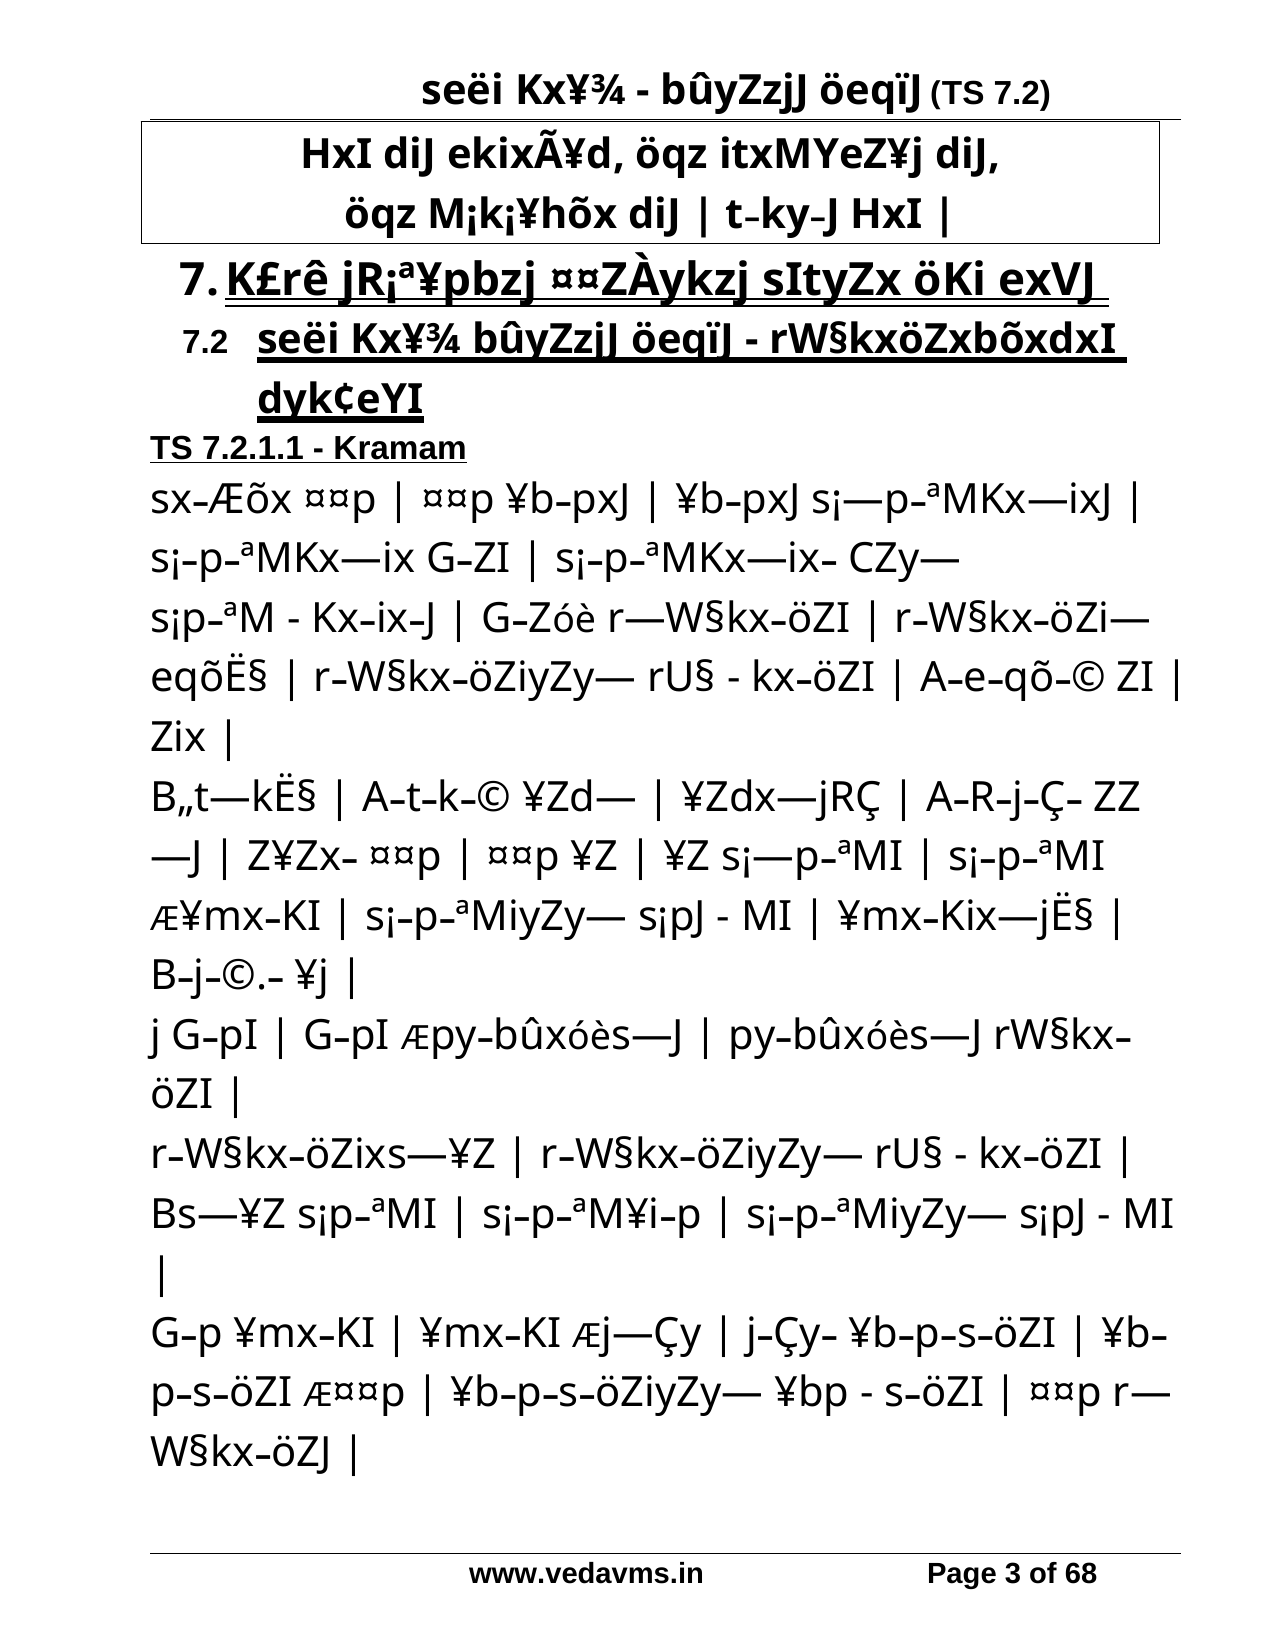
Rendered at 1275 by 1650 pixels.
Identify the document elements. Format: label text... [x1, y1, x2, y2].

text B„t—kË§ | A–t–k–© ¥Zd— | ¥Zdx—jRÇ | A–R–j–Ç– ZZ—J | Z¥Zx– ¤¤p | ¤¤p ¥Z | ¥Z s¡—p–ªMI | s¡–p–ªMI Æ¥mx–KI | s¡–p–ªMiyZy— s¡pJ - MI | ¥mx–Kix—jË§ | B–j–©.– ¥j | [150, 796, 1181, 1031]
text s¡–p–ªMKx—ix G–ZI | s¡–p–ªMKx—ix– CZy— [150, 557, 1181, 614]
text r–W§kx–öZixs—¥Z | r–W§kx–öZiyZy— rU§ - kx–öZI | Bs—¥Z s¡p–ªMI | s¡–p–ªM¥i–p | s¡–p–ªMiyZy— s¡pJ - MI | [150, 1153, 1181, 1329]
subtitle seëi Kx¥¾ bûyZzjJ öeqïJ - rW§kxöZxbõxdxI dyk¢eYI [182, 338, 1200, 454]
subtitle K£rê jR¡ª¥pbzj ¤¤ZÀykzj sItyZx öKi exVJ [179, 247, 1150, 309]
text j G–pI | G–pI Æpy–bûxóès—J | py–bûxóès—J rW§kx–öZI | [150, 1034, 1181, 1150]
text HxI diJ ekixÃ¥d, öqz itxMYeZ¥j diJ, öqz M¡k¡¥hõx diJ | t–ky–J HxI | [142, 122, 1159, 243]
text s¡p–ªM - Kx–ix–J | G–Zóè r—W§kx–öZI | r–W§kx–öZi—eqõË§ | r–W§kx–öZiyZy— rU§ - kx–öZI | A–e–qõ–© ZI | Zix | [150, 617, 1198, 793]
text sx–Æõx ¤¤p | ¤¤p ¥b–pxJ | ¥b–pxJ s¡—p–ªMKx—ixJ | [150, 498, 1181, 554]
text TS 7.2.1.1 - Kramam [150, 457, 1150, 496]
text G–p ¥mx–KI | ¥mx–KI Æj—Çy | j–Çy– ¥b–p–s–öZI | ¥b–p–s–öZI Æ¤¤p | ¥b–p–s–öZiyZy— ¥bp - s–öZI | ¤¤p r—W§kx–öZJ | [150, 1332, 1181, 1508]
